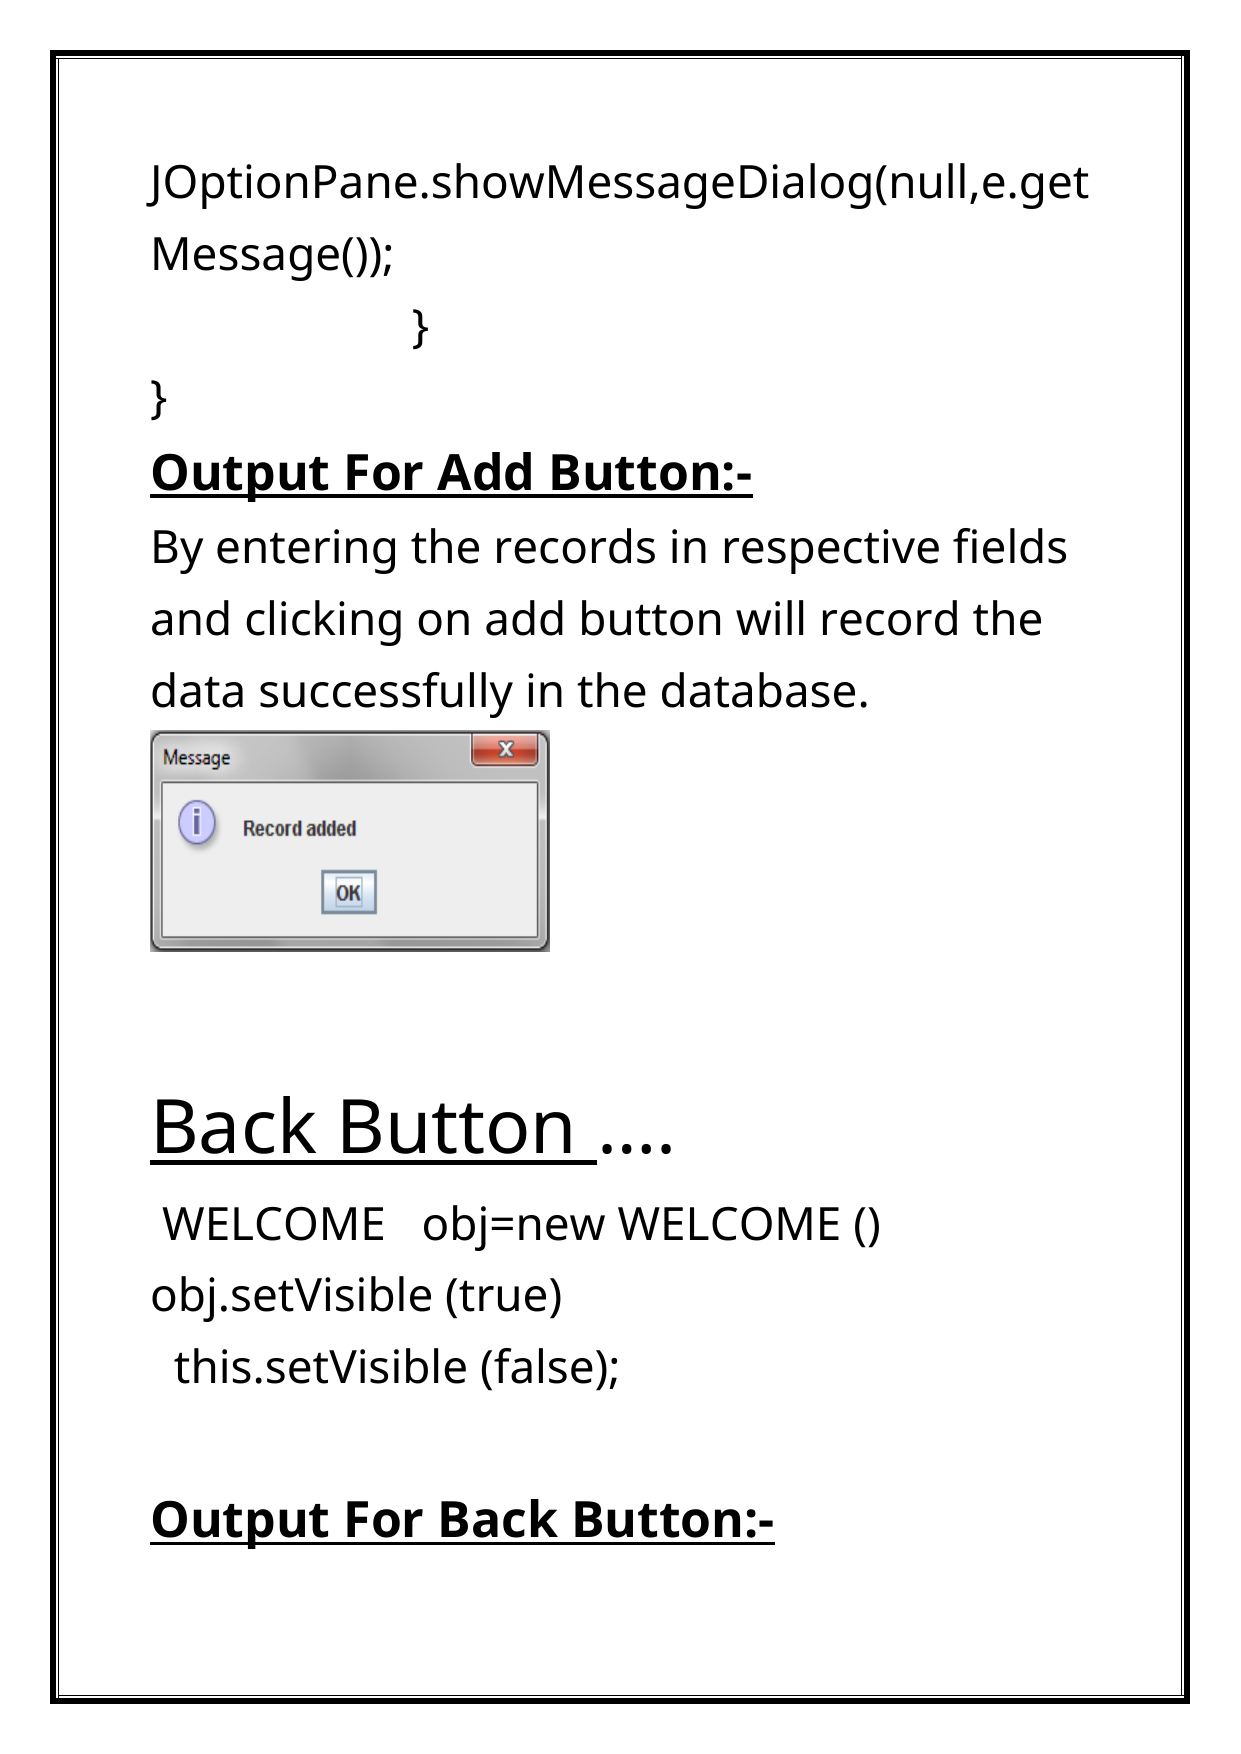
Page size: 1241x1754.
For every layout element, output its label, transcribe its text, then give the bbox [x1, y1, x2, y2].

text } [150, 365, 1090, 427]
text Output For Add Button:- [150, 437, 1090, 505]
text } [150, 293, 1090, 356]
text JOptionPane.showMessageDialog(null,e.getMessage()); [150, 150, 1090, 284]
text Output For Back Button:- [150, 1484, 1090, 1553]
text Back Button …. [150, 1074, 1090, 1176]
picture [150, 730, 550, 952]
text WELCOME obj=new WELCOME () obj.setVisible (true) [150, 1191, 1090, 1325]
text By entering the records in respective fields and clicking on add button will record the data successfully in the database. [150, 515, 1090, 721]
text this.setVisible (false); [150, 1334, 1090, 1397]
